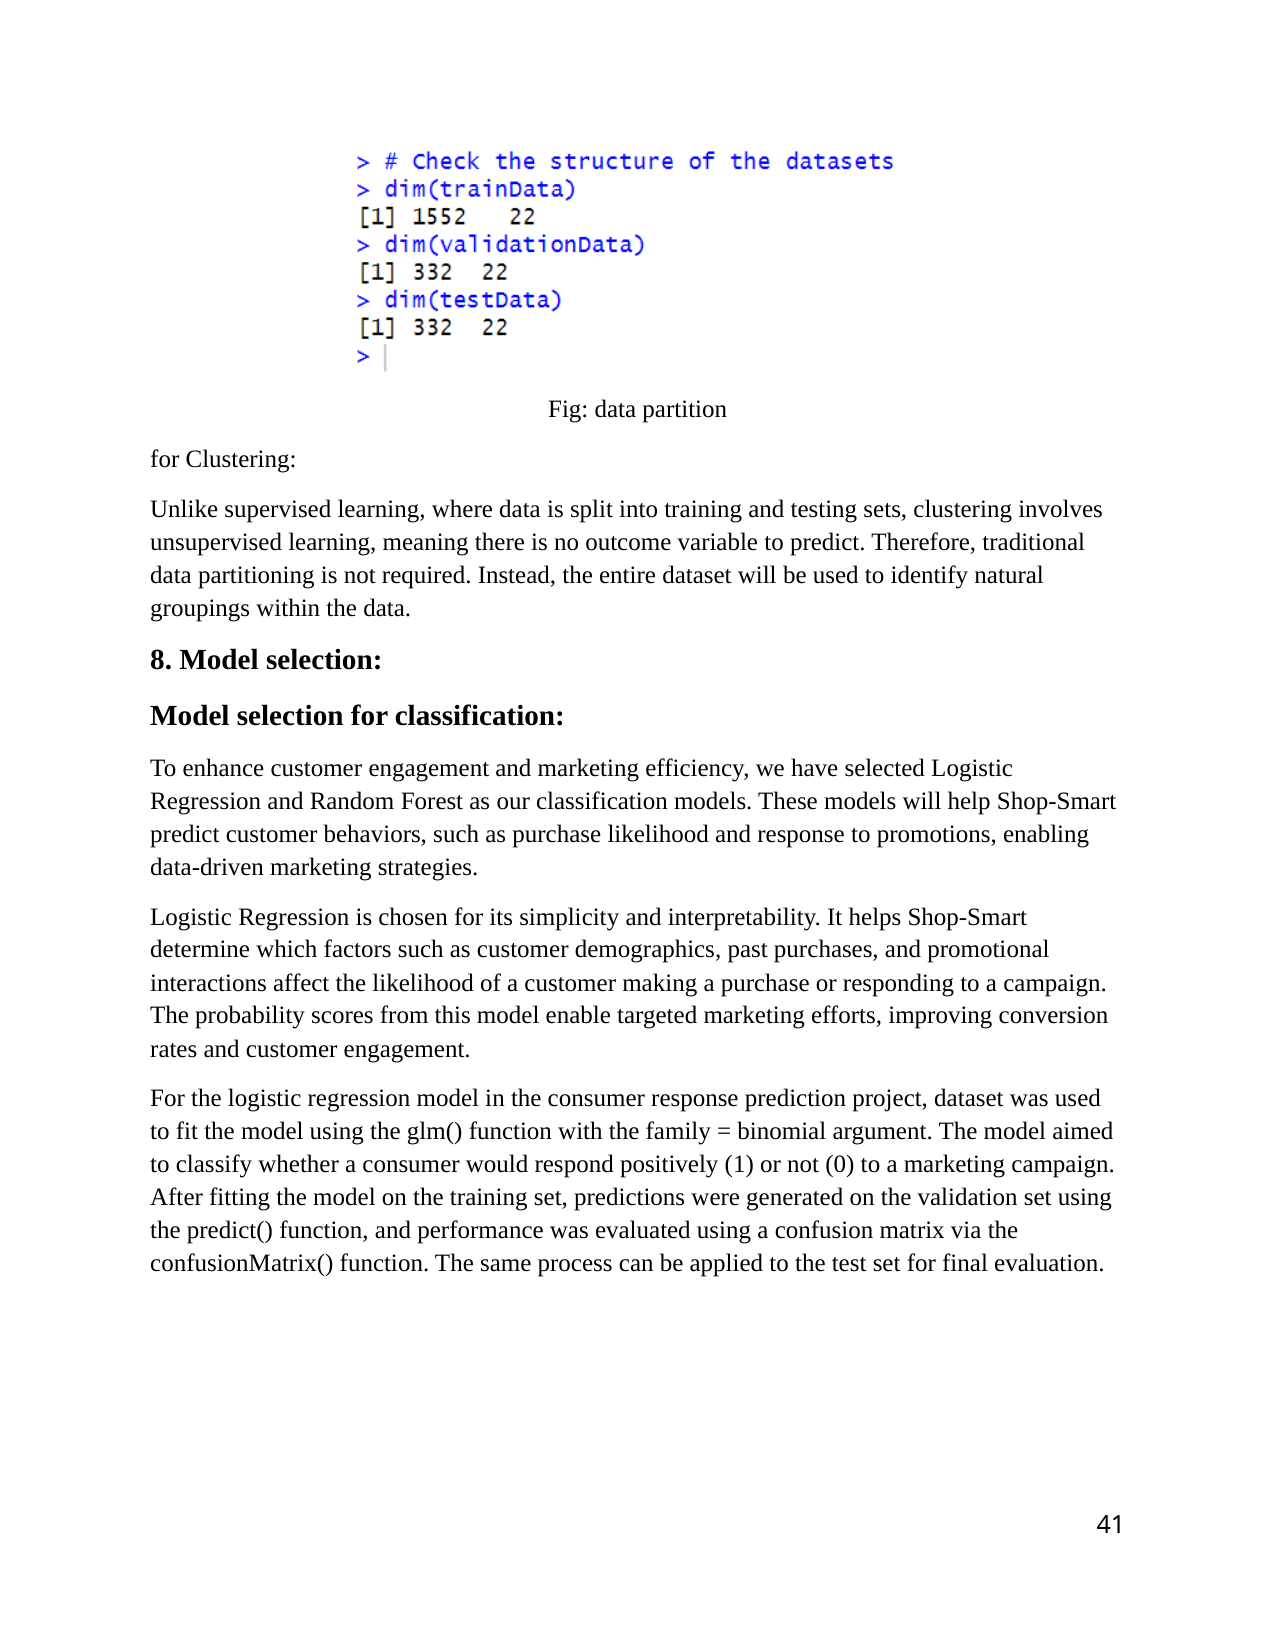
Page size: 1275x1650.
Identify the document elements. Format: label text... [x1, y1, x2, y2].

picture [354, 150, 921, 373]
text 8. Model selection: [150, 642, 1125, 676]
text For the logistic regression model in the consumer response prediction project, dataset was used to fit the model using the glm() function with the family = binomial argument. The model aimed to classify whether a consumer would respond positively (1) or not (0) to a marketing campaign. After fitting the model on the training set, predictions were generated on the validation set using the predict() function, and performance was evaluated using a confusion matrix via the confusionMatrix() function. The same process can be applied to the test set for final evaluation. [150, 1083, 1125, 1277]
text for Clustering: [150, 444, 1125, 473]
text To enhance customer engagement and marketing efficiency, we have selected Logistic Regression and Random Forest as our classification models. These models will help Shop-Smart predict customer behaviors, such as purchase likelihood and response to promotions, enabling data-driven marketing strategies. [150, 753, 1125, 881]
text Logistic Regression is chosen for its simplicity and interpretability. It helps Shop-Smart determine which factors such as customer demographics, past purchases, and promotional interactions affect the likelihood of a customer making a purchase or responding to a campaign. The probability scores from this model enable targeted marketing efforts, improving conversion rates and customer engagement. [150, 902, 1125, 1062]
text Model selection for classification: [150, 698, 1125, 731]
text Unlike supervised learning, where data is split into training and testing sets, clustering involves unsupervised learning, meaning there is no outcome variable to predict. Therefore, traditional data partitioning is not required. Instead, the entire dataset will be used to identify natural groupings within the data. [150, 494, 1125, 621]
text Fig: data partition [150, 394, 1125, 423]
